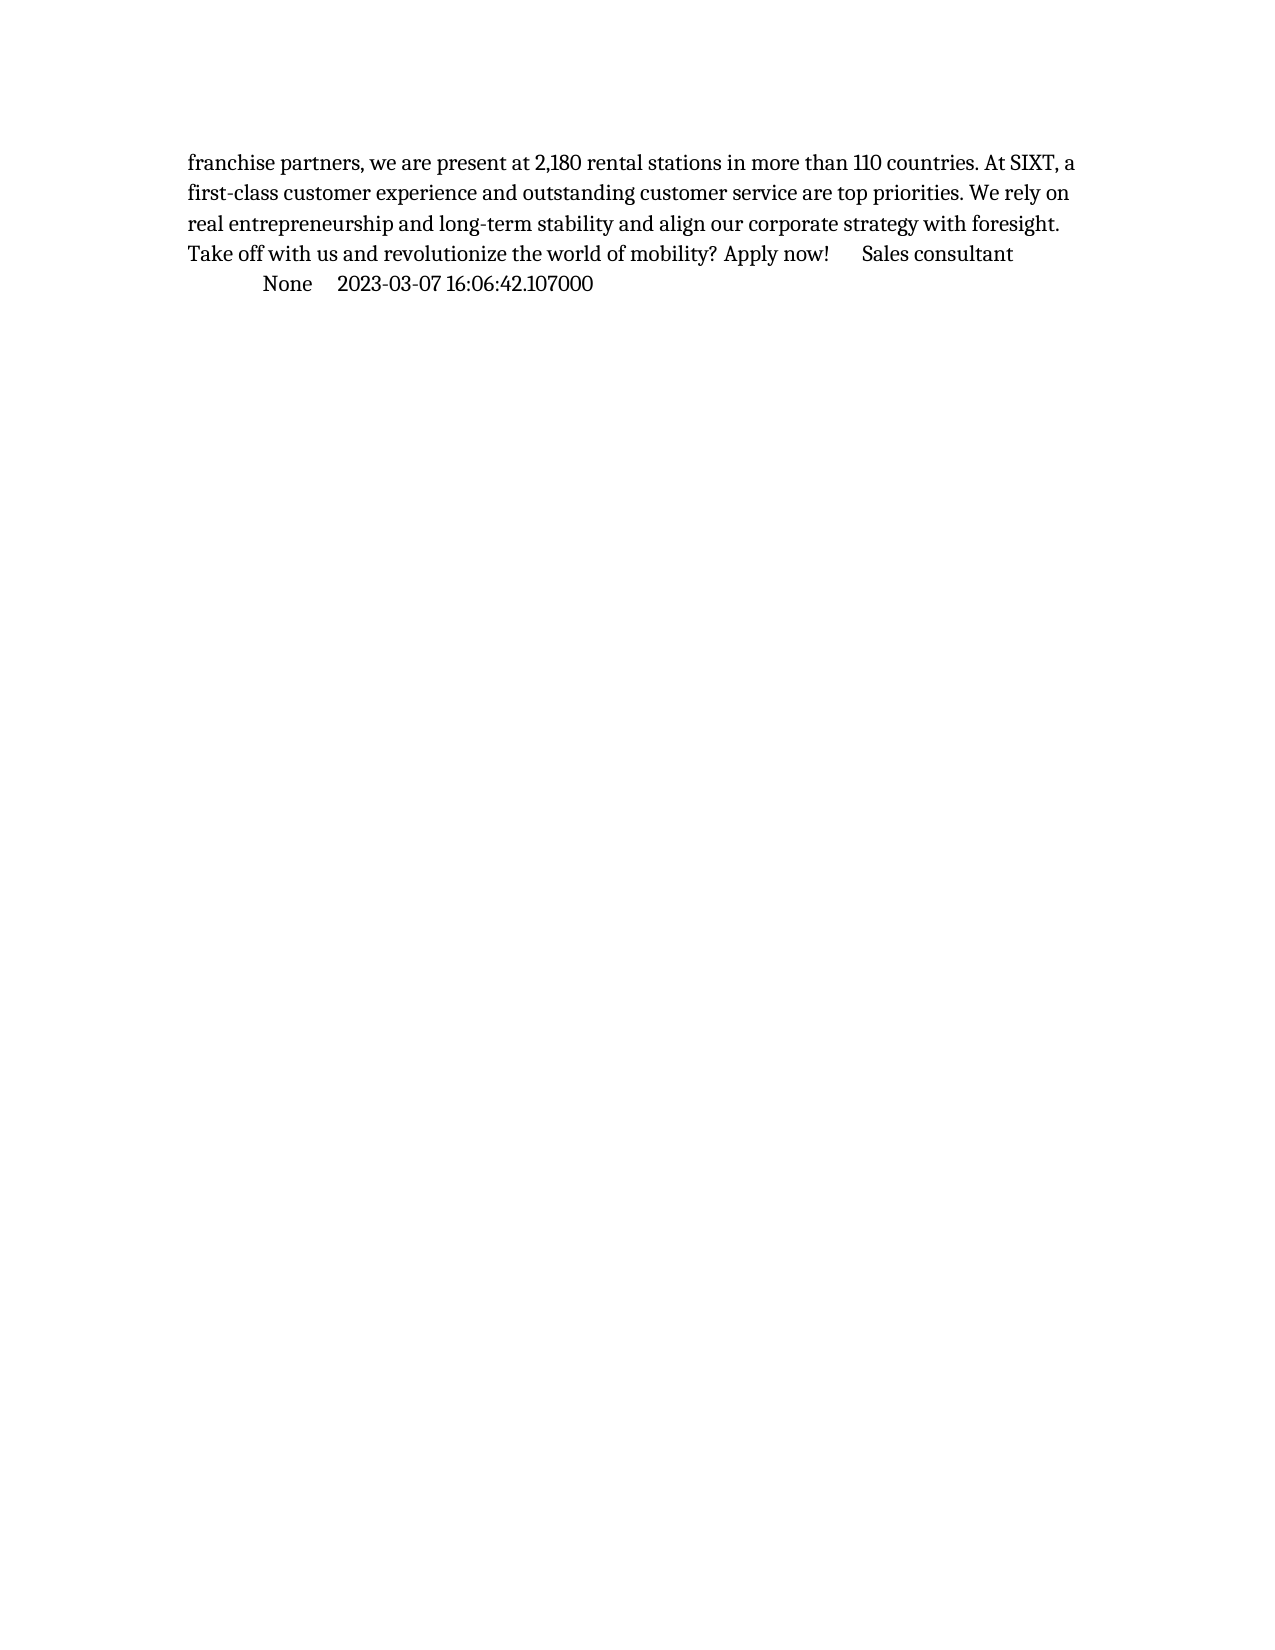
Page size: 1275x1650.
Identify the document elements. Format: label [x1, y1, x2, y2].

text [187, 150, 1087, 327]
